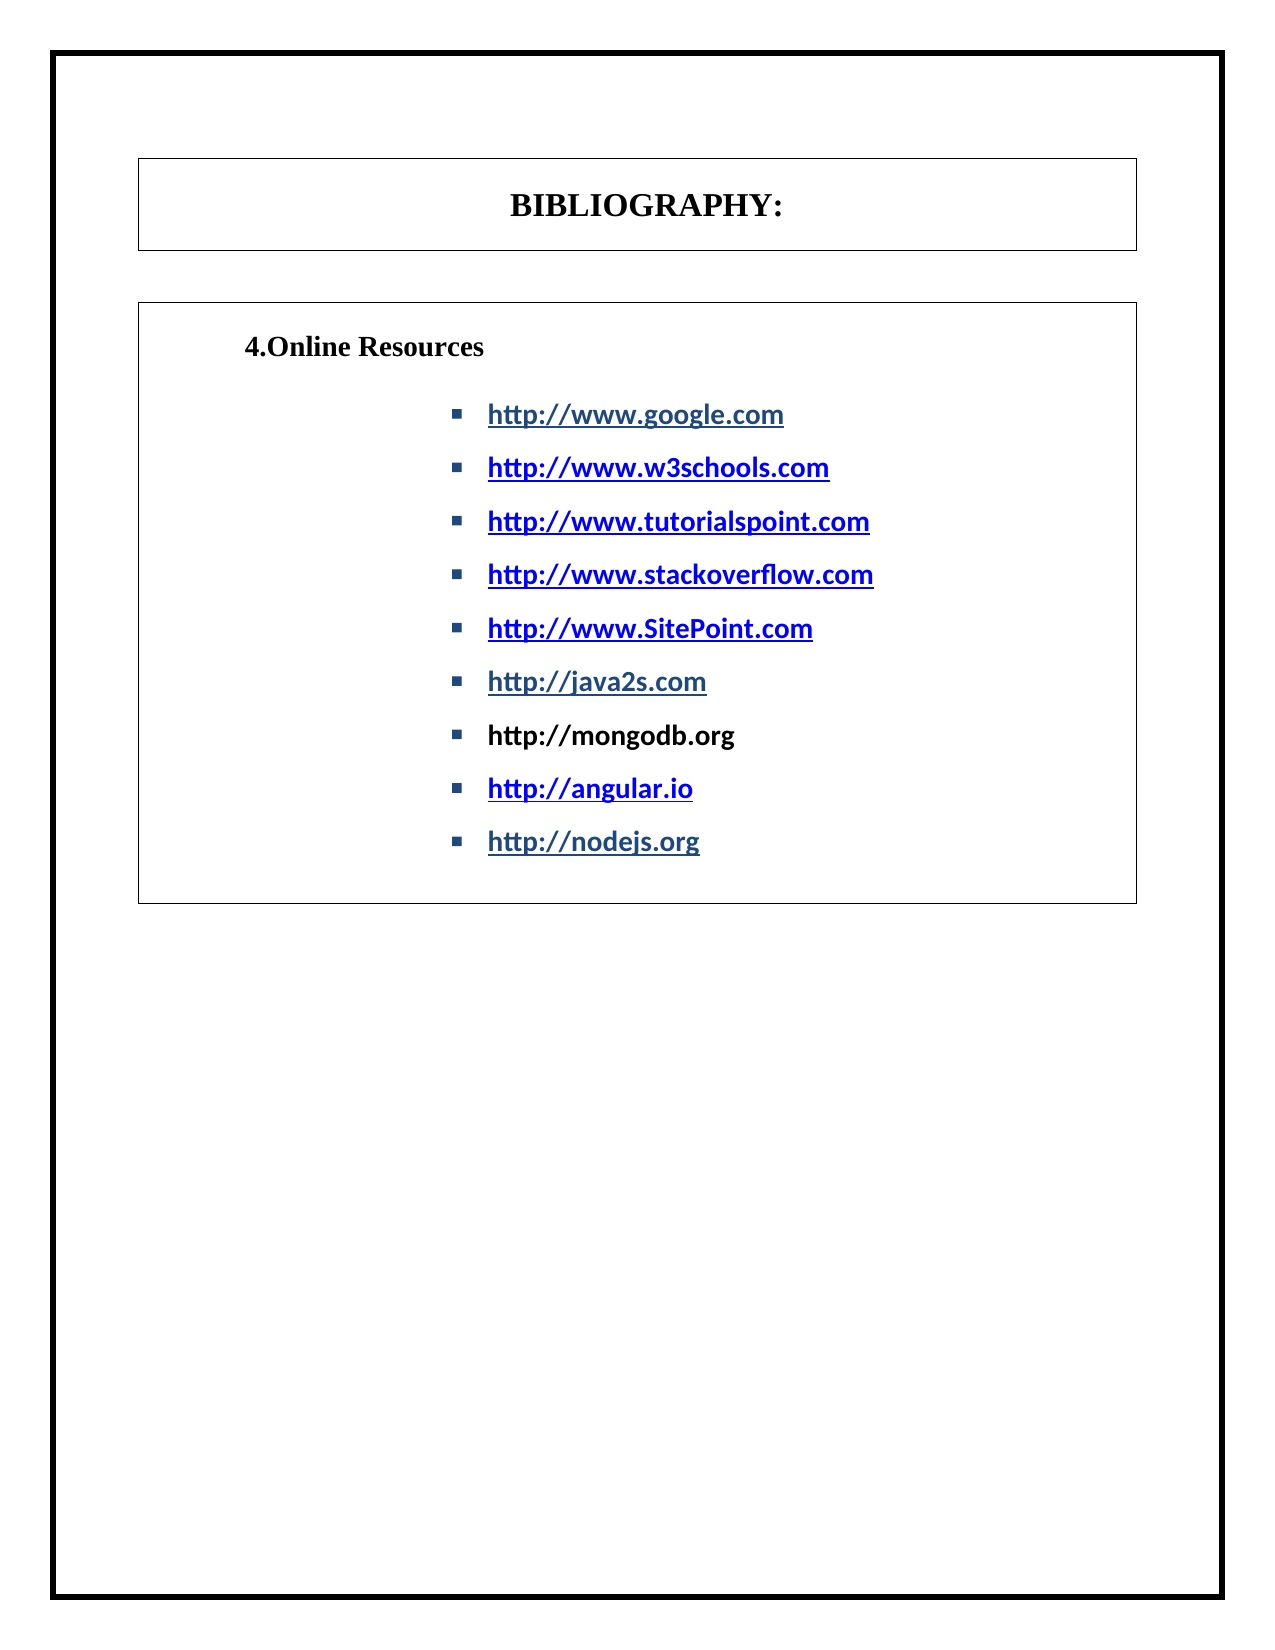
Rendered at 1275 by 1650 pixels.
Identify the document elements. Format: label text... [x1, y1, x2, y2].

table_header BIBLIOGRAPHY: [139, 159, 1136, 249]
table_header 4.Online Resources http://www.google.com http://www.w3schools.com http://www.tutorialspoint.com http://www.stackoverflow.com http://www.SitePoint.com http://java2s.com http://mongodb.org http://angular.io http://nodejs.org [139, 303, 1136, 903]
